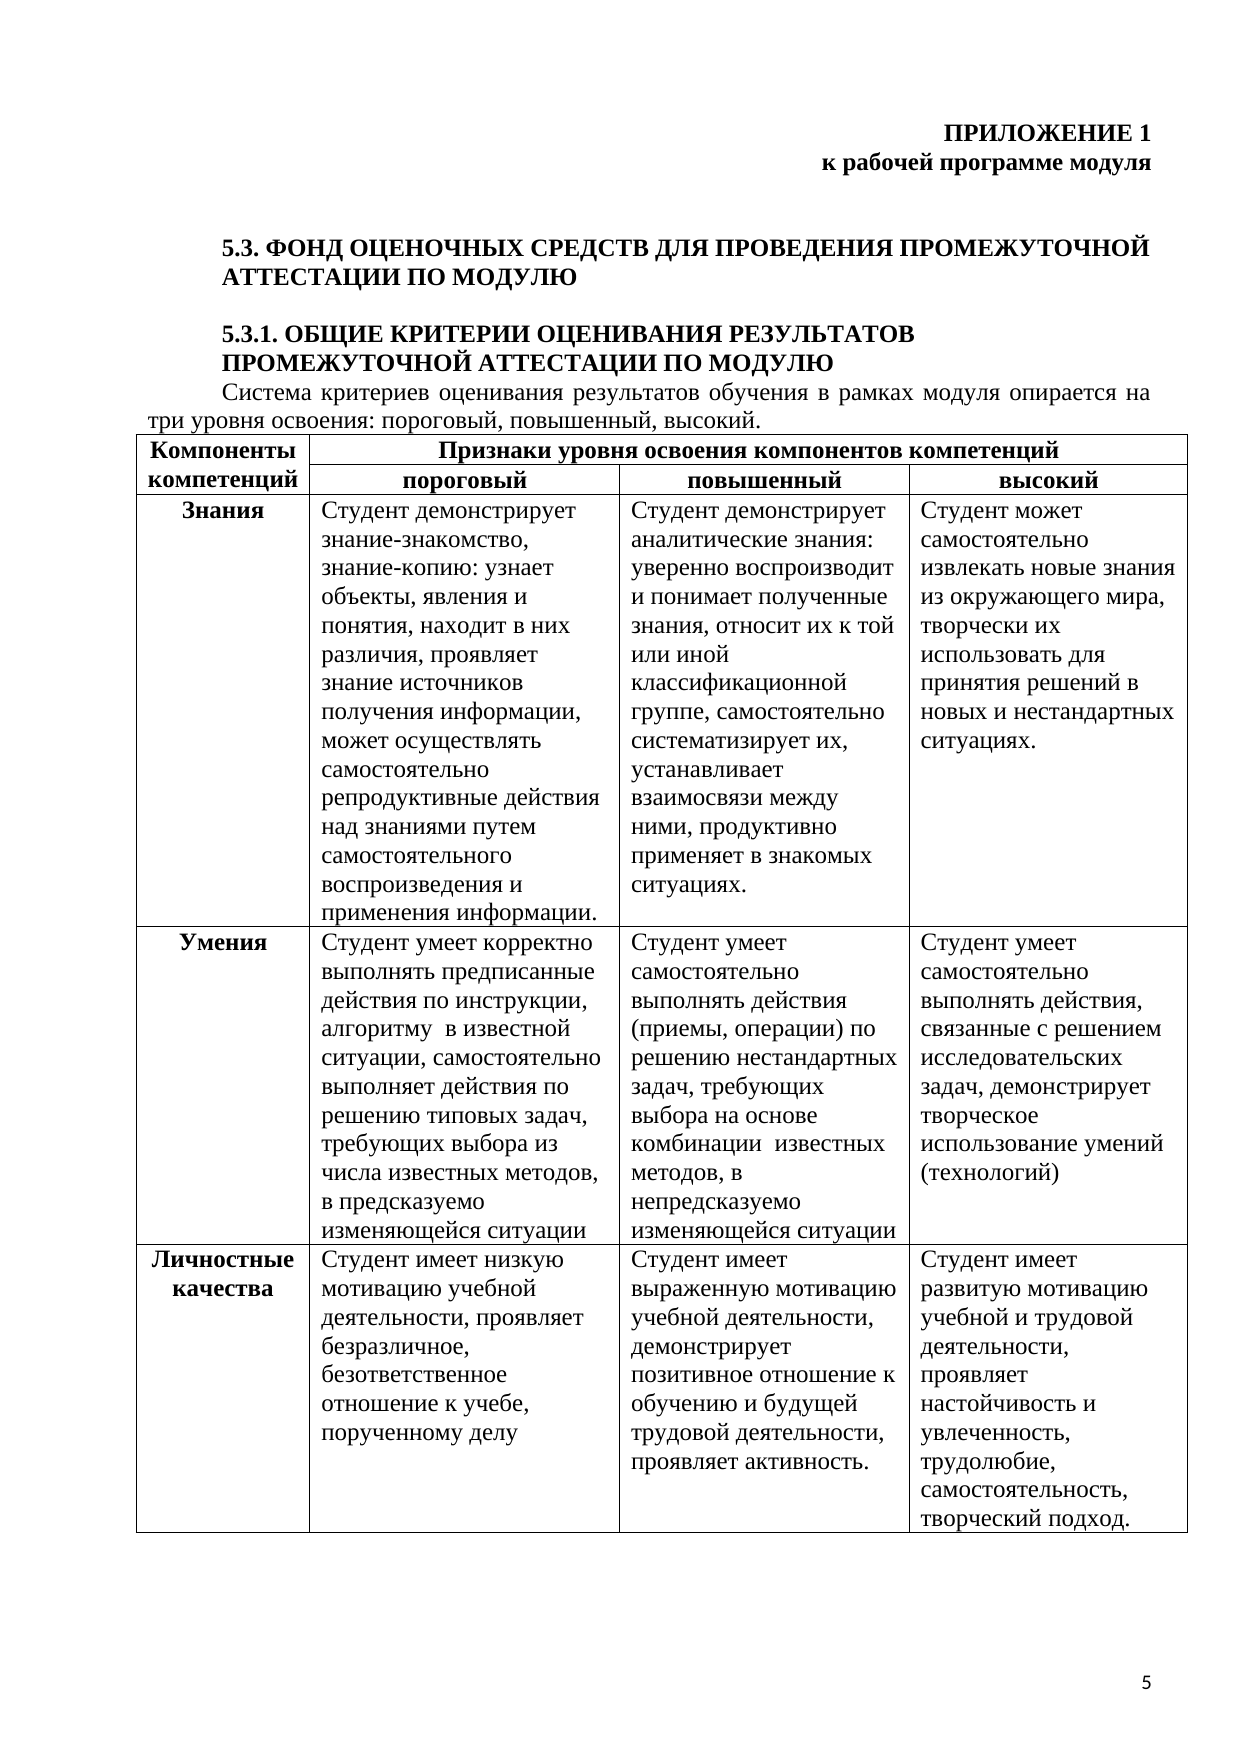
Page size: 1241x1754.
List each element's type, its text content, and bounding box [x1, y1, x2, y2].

table_cell высокий [910, 465, 1187, 494]
table_cell Студент умеет корректно выполнять предписанные действия по инструкции, алгоритму в известной ситуации, самостоятельно выполняет действия по решению типовых задач, требующих выбора из числа известных методов, в предсказуемо изменяющейся ситуации [310, 927, 619, 1243]
table_cell Студент имеет низкую мотивацию учебной деятельности, проявляет безразличное, безответственное отношение к учебе, порученному делу [310, 1245, 619, 1532]
table_cell Студент умеет самостоятельно выполнять действия (приемы, операции) по решению нестандартных задач, требующих выбора на основе комбинации известных методов, в непредсказуемо изменяющейся ситуации [620, 927, 909, 1243]
table_cell Студент может самостоятельно извлекать новые знания из окружающего мира, творчески их использовать для принятия решений в новых и нестандартных ситуациях. [910, 495, 1187, 926]
table_cell Студент умеет самостоятельно выполнять действия, связанные с решением исследовательских задач, демонстрирует творческое использование умений (технологий) [910, 927, 1187, 1243]
text к рабочей программе модуля [148, 147, 1152, 176]
table_cell Знания [137, 495, 309, 926]
table_cell Студент демонстрирует аналитические знания: уверенно воспроизводит и понимает полученные знания, относит их к той или иной классификационной группе, самостоятельно систематизирует их, устанавливает взаимосвязи между ними, продуктивно применяет в знакомых ситуациях. [620, 495, 909, 926]
text 5.3.1. ОБЩИЕ КРИТЕРИИ ОЦЕНИВАНИЯ РЕЗУЛЬТАТОВ ПРОМЕЖУТОЧНОЙ АТТЕСТАЦИИ ПО МОДУЛЮ [222, 319, 1152, 377]
table_cell пороговый [310, 465, 619, 494]
text 5.3. ФОНД ОЦЕНОЧНЫХ СРЕДСТВ ДЛЯ ПРОВЕДЕНИЯ ПРОМЕЖУТОЧНОЙ АТТЕСТАЦИИ ПО МОДУЛЮ [222, 233, 1152, 291]
table_cell Умения [137, 927, 309, 1243]
text ПРИЛОЖЕНИЕ 1 [148, 118, 1152, 147]
table_cell повышенный [620, 465, 909, 494]
table_cell Личностные качества [137, 1245, 309, 1532]
table_header Компоненты компетенций [137, 435, 309, 494]
table_header Признаки уровня освоения компонентов компетенций [310, 435, 1187, 464]
text Система критериев оценивания результатов обучения в рамках модуля опирается на три уровня освоения: пороговый, повышенный, высокий. [148, 377, 1152, 434]
table_cell Студент демонстрирует знание-знакомство, знание-копию: узнает объекты, явления и понятия, находит в них различия, проявляет знание источников получения информации, может осуществлять самостоятельно репродуктивные действия над знаниями путем самостоятельного воспроизведения и применения информации. [310, 495, 619, 926]
